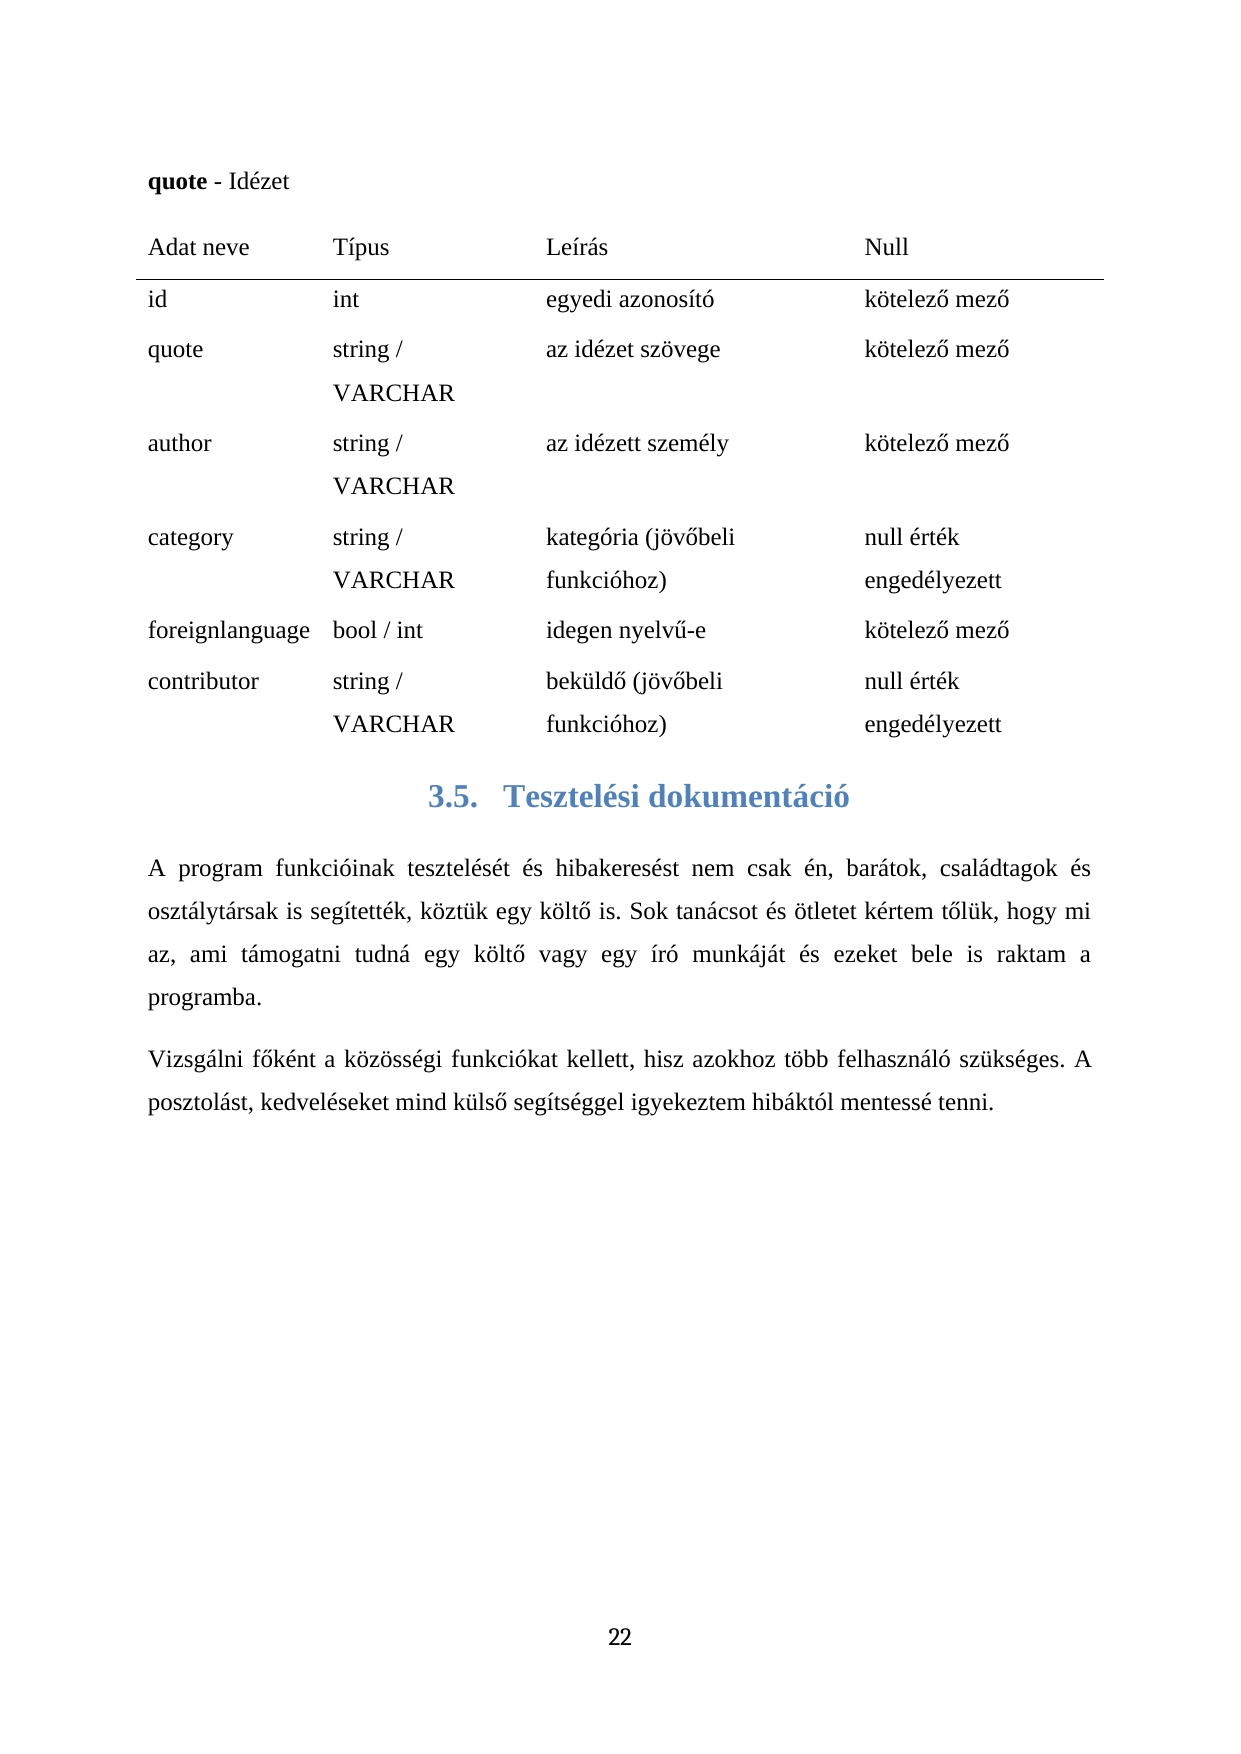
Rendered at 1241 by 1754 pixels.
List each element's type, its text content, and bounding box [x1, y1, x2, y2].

table_cell string / VARCHAR [321, 518, 534, 612]
table_cell kötelező mező [853, 612, 1104, 662]
table_cell idegen nyelvű-e [535, 612, 853, 662]
table_cell string / VARCHAR [321, 425, 534, 518]
table_cell quote [136, 331, 321, 424]
text Vizsgálni főként a közösségi funkciókat kellett, hisz azokhoz több felhasználó szükséges. A posztolást, kedveléseket mind külső segítséggel igyekeztem hibáktól mentessé tenni. [148, 1044, 1093, 1116]
table_cell contributor [136, 662, 321, 756]
table_header Típus [321, 228, 534, 279]
table_cell az idézet szövege [535, 331, 853, 424]
table_cell kötelező mező [853, 280, 1104, 331]
subtitle Tesztelési dokumentáció [185, 777, 1093, 815]
text A program funkcióinak tesztelését és hibakeresést nem csak én, barátok, családtagok és osztálytársak is segítették, köztük egy költő is. Sok tanácsot és ötletet kértem tőlük, hogy mi az, ami támogatni tudná egy költő vagy egy író munkáját és ezeket bele is raktam a programba. [148, 853, 1093, 1011]
table_cell string / VARCHAR [321, 331, 534, 424]
table_cell string / VARCHAR [321, 662, 534, 756]
table_cell bool / int [321, 612, 534, 662]
table_cell foreignlanguage [136, 612, 321, 662]
table_cell egyedi azonosító [535, 280, 853, 331]
text quote - Idézet [148, 166, 1093, 195]
table_cell category [136, 518, 321, 612]
table_cell kategória (jövőbeli funkcióhoz) [535, 518, 853, 612]
table_cell az idézett személy [535, 425, 853, 518]
table_cell id [136, 280, 321, 331]
table_cell null érték engedélyezett [853, 518, 1104, 612]
table_cell kötelező mező [853, 331, 1104, 424]
table_cell kötelező mező [853, 425, 1104, 518]
table_header Null [853, 228, 1104, 279]
table_cell beküldő (jövőbeli funkcióhoz) [535, 662, 853, 756]
table_cell null érték engedélyezett [853, 662, 1104, 756]
table_header Leírás [535, 228, 853, 279]
table_header Adat neve [136, 228, 321, 279]
table_cell author [136, 425, 321, 518]
table_cell int [321, 280, 534, 331]
